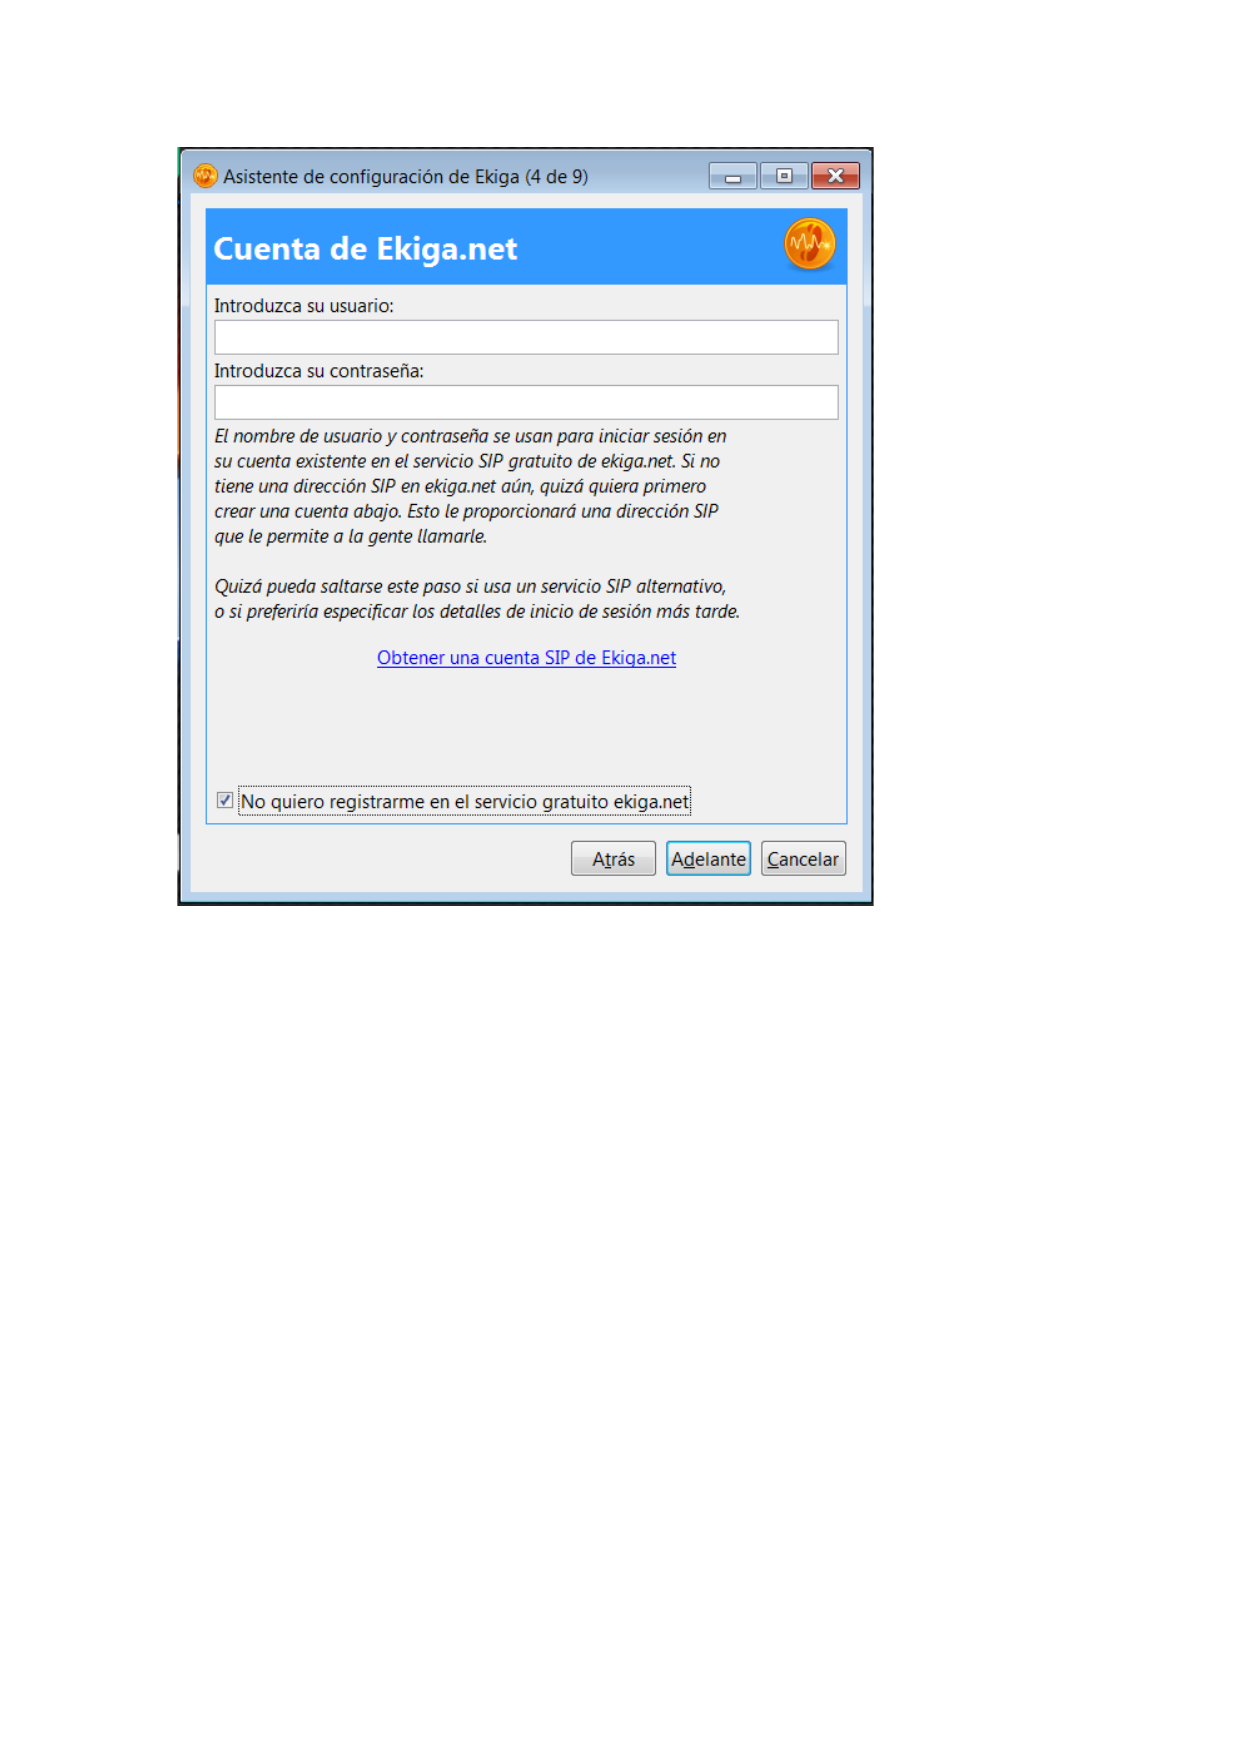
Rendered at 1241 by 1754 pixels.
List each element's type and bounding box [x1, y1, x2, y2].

picture [177, 147, 874, 906]
